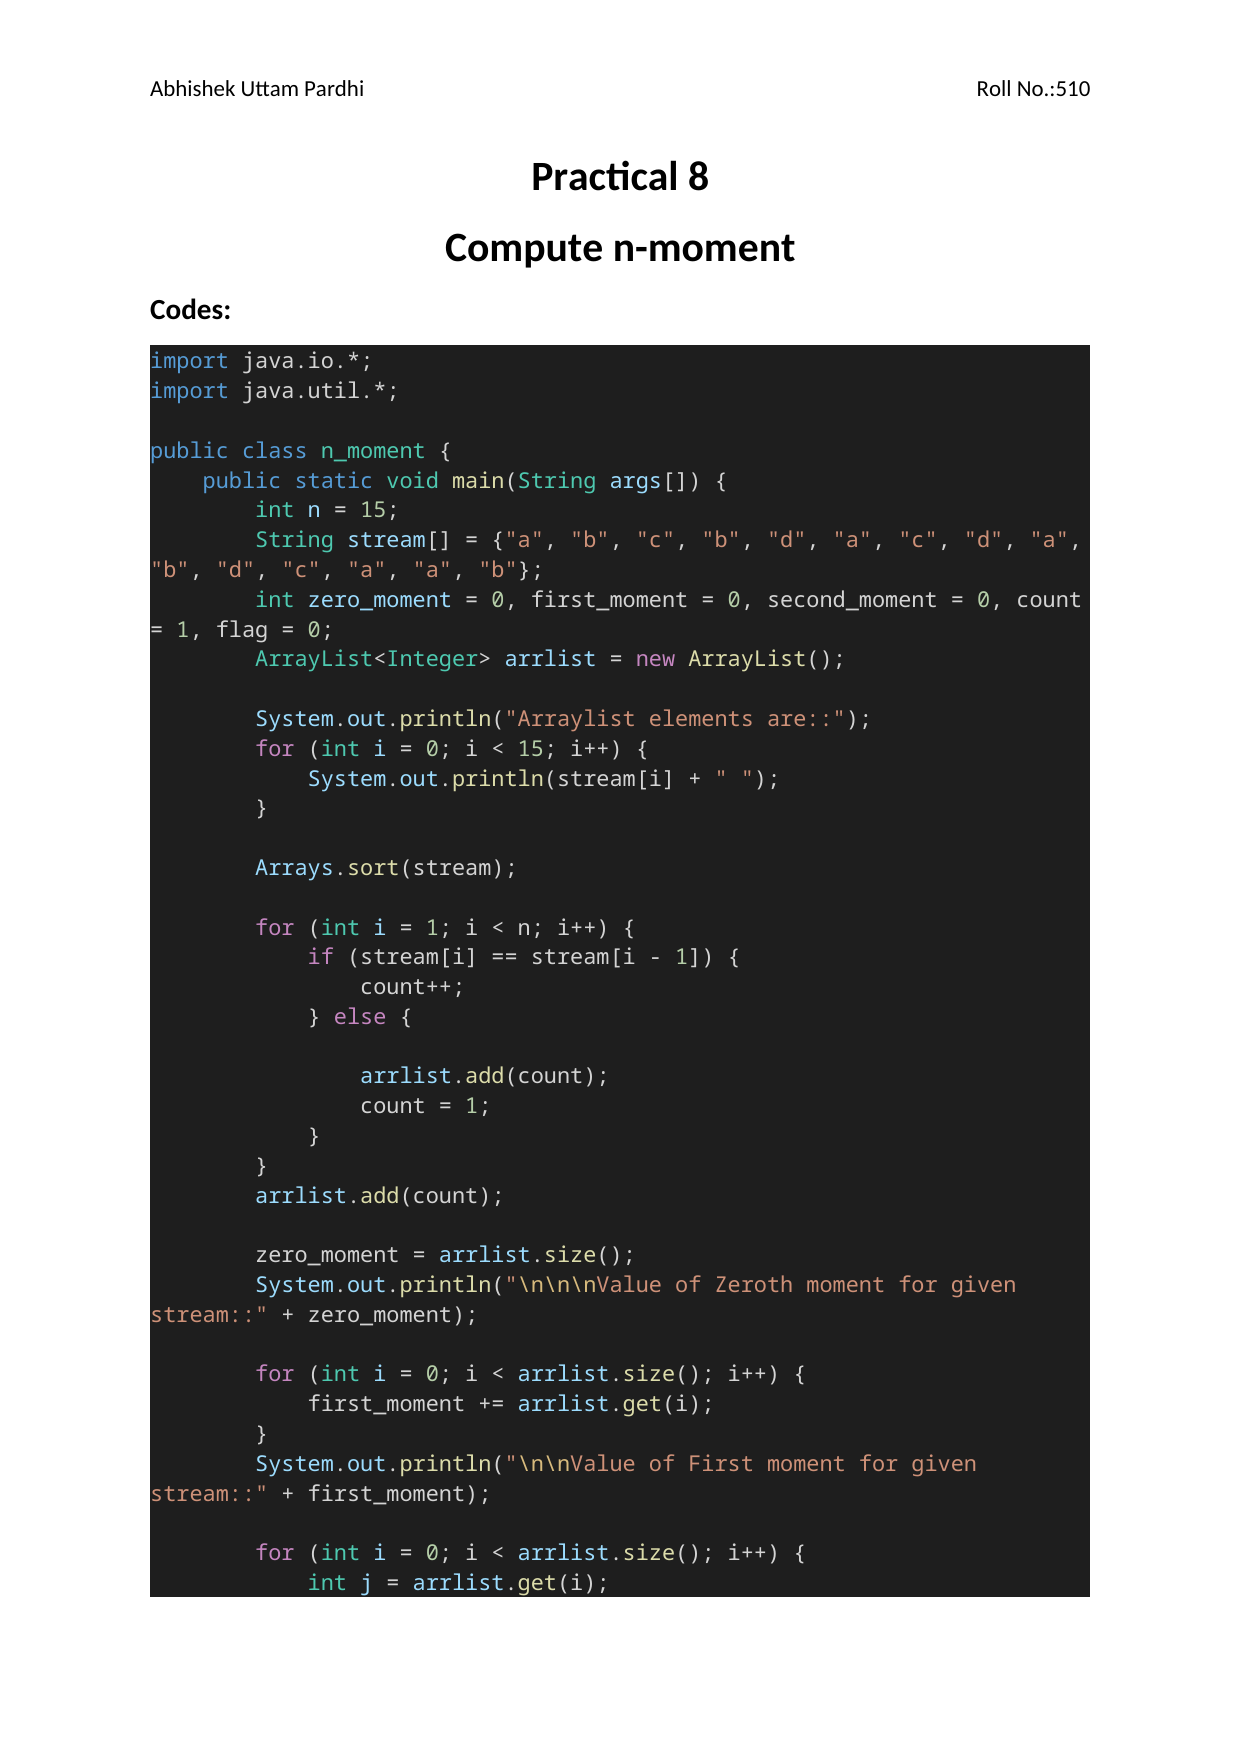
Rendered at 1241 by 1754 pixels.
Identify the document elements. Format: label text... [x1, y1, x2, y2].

text for (int i = 1; i < n; i++) { [150, 911, 1090, 941]
text System.out.println("\n\nValue of First moment for given stream::" + first_moment); [150, 1448, 1090, 1507]
text public static void main(String args[]) { [150, 464, 1090, 494]
text Codes: [150, 291, 1090, 327]
text System.out.println("Arraylist elements are::"); [150, 703, 1090, 733]
text arrlist.add(count); [150, 1179, 1090, 1209]
text count = 1; [150, 1090, 1090, 1120]
text ArrayList<Integer> arrlist = new ArrayList(); [150, 643, 1090, 673]
text int n = 15; [150, 494, 1090, 524]
text Practical 8 [150, 150, 1090, 201]
text String stream[] = {"a", "b", "c", "b", "d", "a", "c", "d", "a", "b", "d", "c", "a", "a", "b"}; [150, 524, 1090, 584]
text System.out.println(stream[i] + " "); [150, 762, 1090, 792]
text } [150, 792, 1090, 822]
text Compute n-moment [150, 221, 1090, 271]
text arrlist.add(count); [150, 1060, 1090, 1090]
text int zero_moment = 0, first_moment = 0, second_moment = 0, count = 1, flag = 0; [150, 584, 1090, 643]
text import java.util.*; [150, 375, 1090, 405]
text count++; [150, 971, 1090, 1001]
text first_moment += arrlist.get(i); [150, 1388, 1090, 1418]
text } [150, 1120, 1090, 1150]
text } [150, 1418, 1090, 1448]
text for (int i = 0; i < arrlist.size(); i++) { [150, 1358, 1090, 1388]
text int j = arrlist.get(i); [150, 1567, 1090, 1597]
text if (stream[i] == stream[i - 1]) { [150, 941, 1090, 971]
text import java.io.*; [150, 345, 1090, 375]
text for (int i = 0; i < 15; i++) { [150, 733, 1090, 762]
text Arrays.sort(stream); [150, 852, 1090, 882]
text System.out.println("\n\n\nValue of Zeroth moment for given stream::" + zero_moment); [150, 1269, 1090, 1328]
text } [150, 1150, 1090, 1179]
text public class n_moment { [150, 435, 1090, 464]
text for (int i = 0; i < arrlist.size(); i++) { [150, 1537, 1090, 1567]
text zero_moment = arrlist.size(); [150, 1239, 1090, 1269]
text } else { [150, 1001, 1090, 1031]
